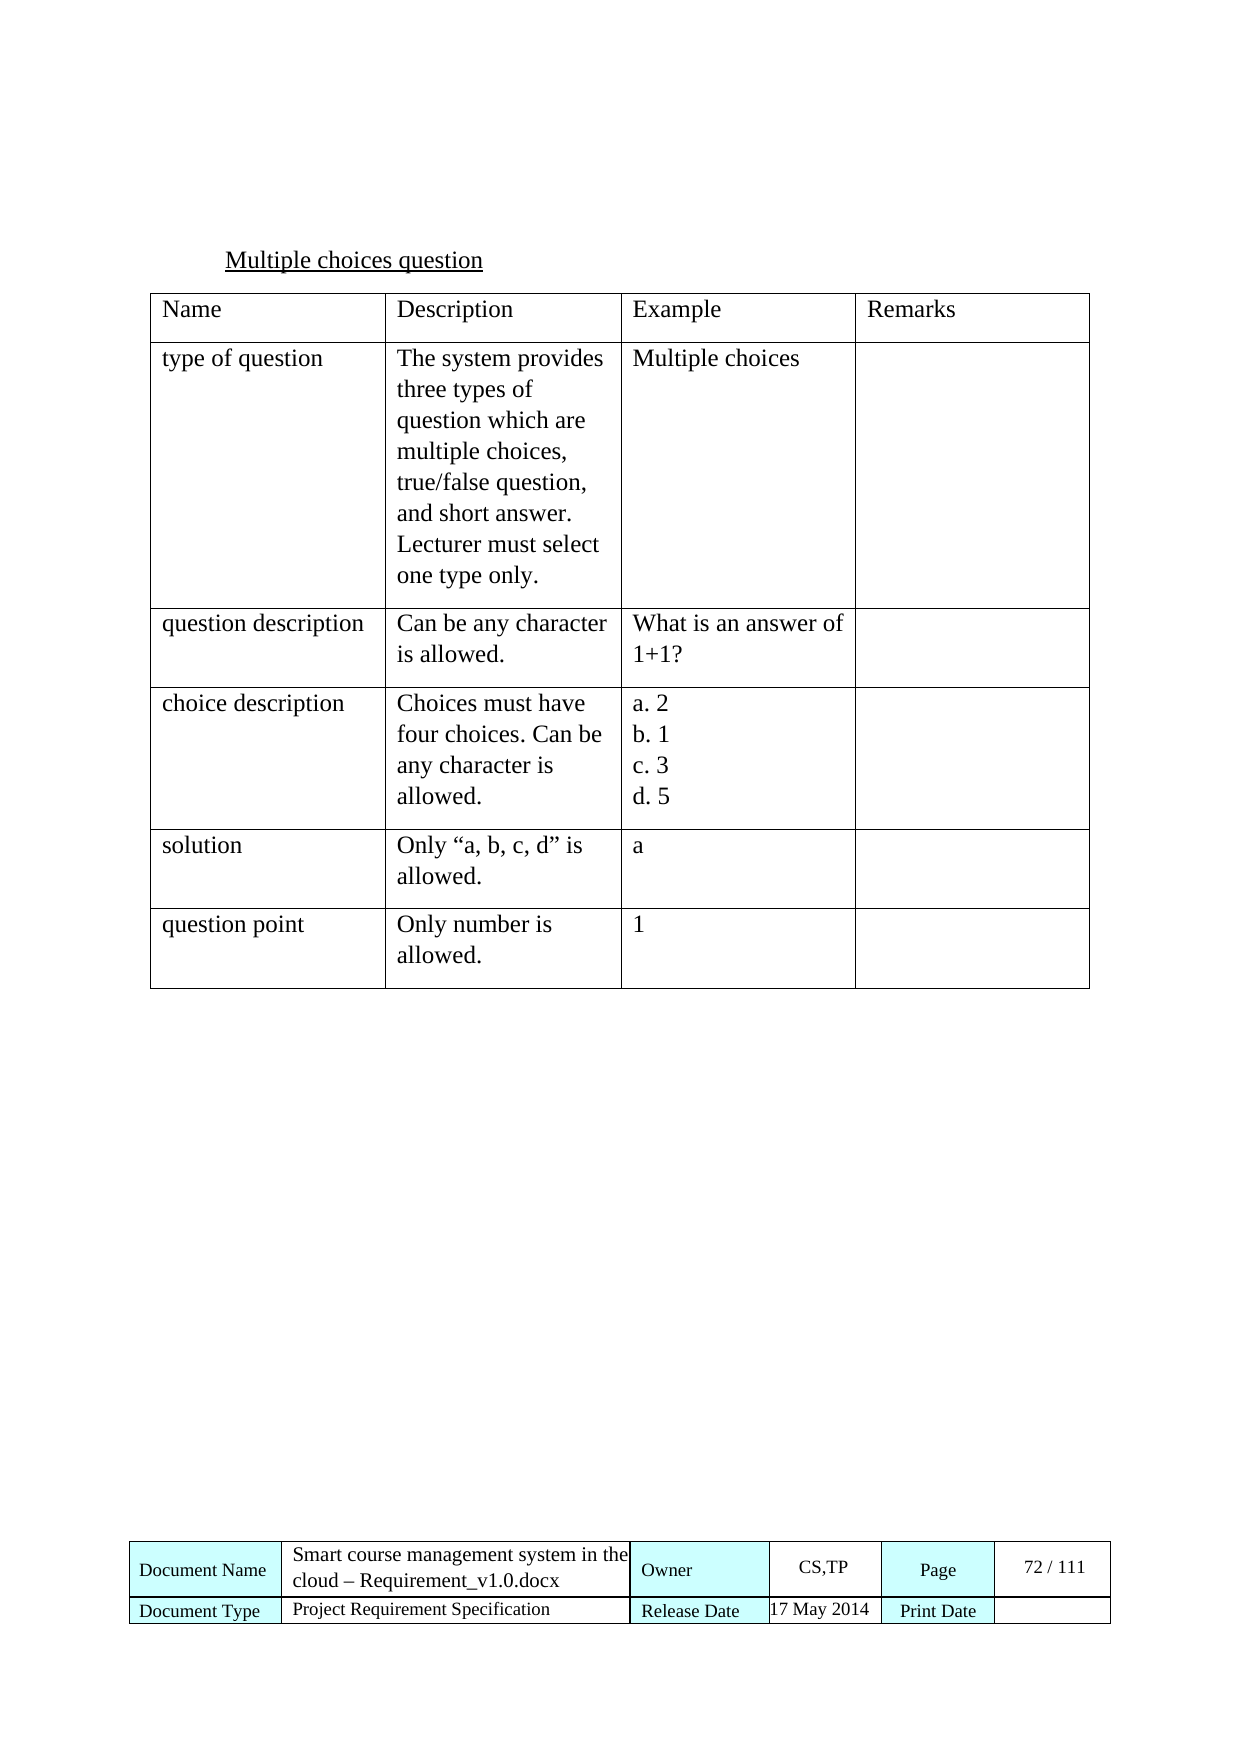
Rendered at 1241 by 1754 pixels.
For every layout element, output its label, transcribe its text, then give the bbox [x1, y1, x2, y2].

table_cell Only “a, b, c, d” is allowed. [386, 830, 621, 908]
table_header Name [151, 294, 385, 342]
table_cell [856, 343, 1089, 607]
table_cell solution [151, 830, 385, 908]
table_cell What is an answer of 1+1? [622, 609, 855, 687]
table_cell 1 [622, 909, 855, 988]
table_cell a. 2 b. 1 c. 3 d. 5 [622, 688, 855, 829]
table_cell Can be any character is allowed. [386, 609, 621, 687]
table_cell Only number is allowed. [386, 909, 621, 988]
table_header Remarks [856, 294, 1089, 342]
table_cell [856, 909, 1089, 988]
table_cell [856, 688, 1089, 829]
table_cell question point [151, 909, 385, 988]
table_cell [856, 830, 1089, 908]
table_cell type of question [151, 343, 385, 607]
table_header Description [386, 294, 621, 342]
table_cell Choices must have four choices. Can be any character is allowed. [386, 688, 621, 829]
table_cell a [622, 830, 855, 908]
table_cell Multiple choices [622, 343, 855, 607]
table_cell question description [151, 609, 385, 687]
table_cell The system provides three types of question which are multiple choices, true/false question, and short answer. Lecturer must select one type only. [386, 343, 621, 607]
table_header Example [622, 294, 855, 342]
text Multiple choices question [150, 245, 1090, 274]
table_cell choice description [151, 688, 385, 829]
table_cell [856, 609, 1089, 687]
